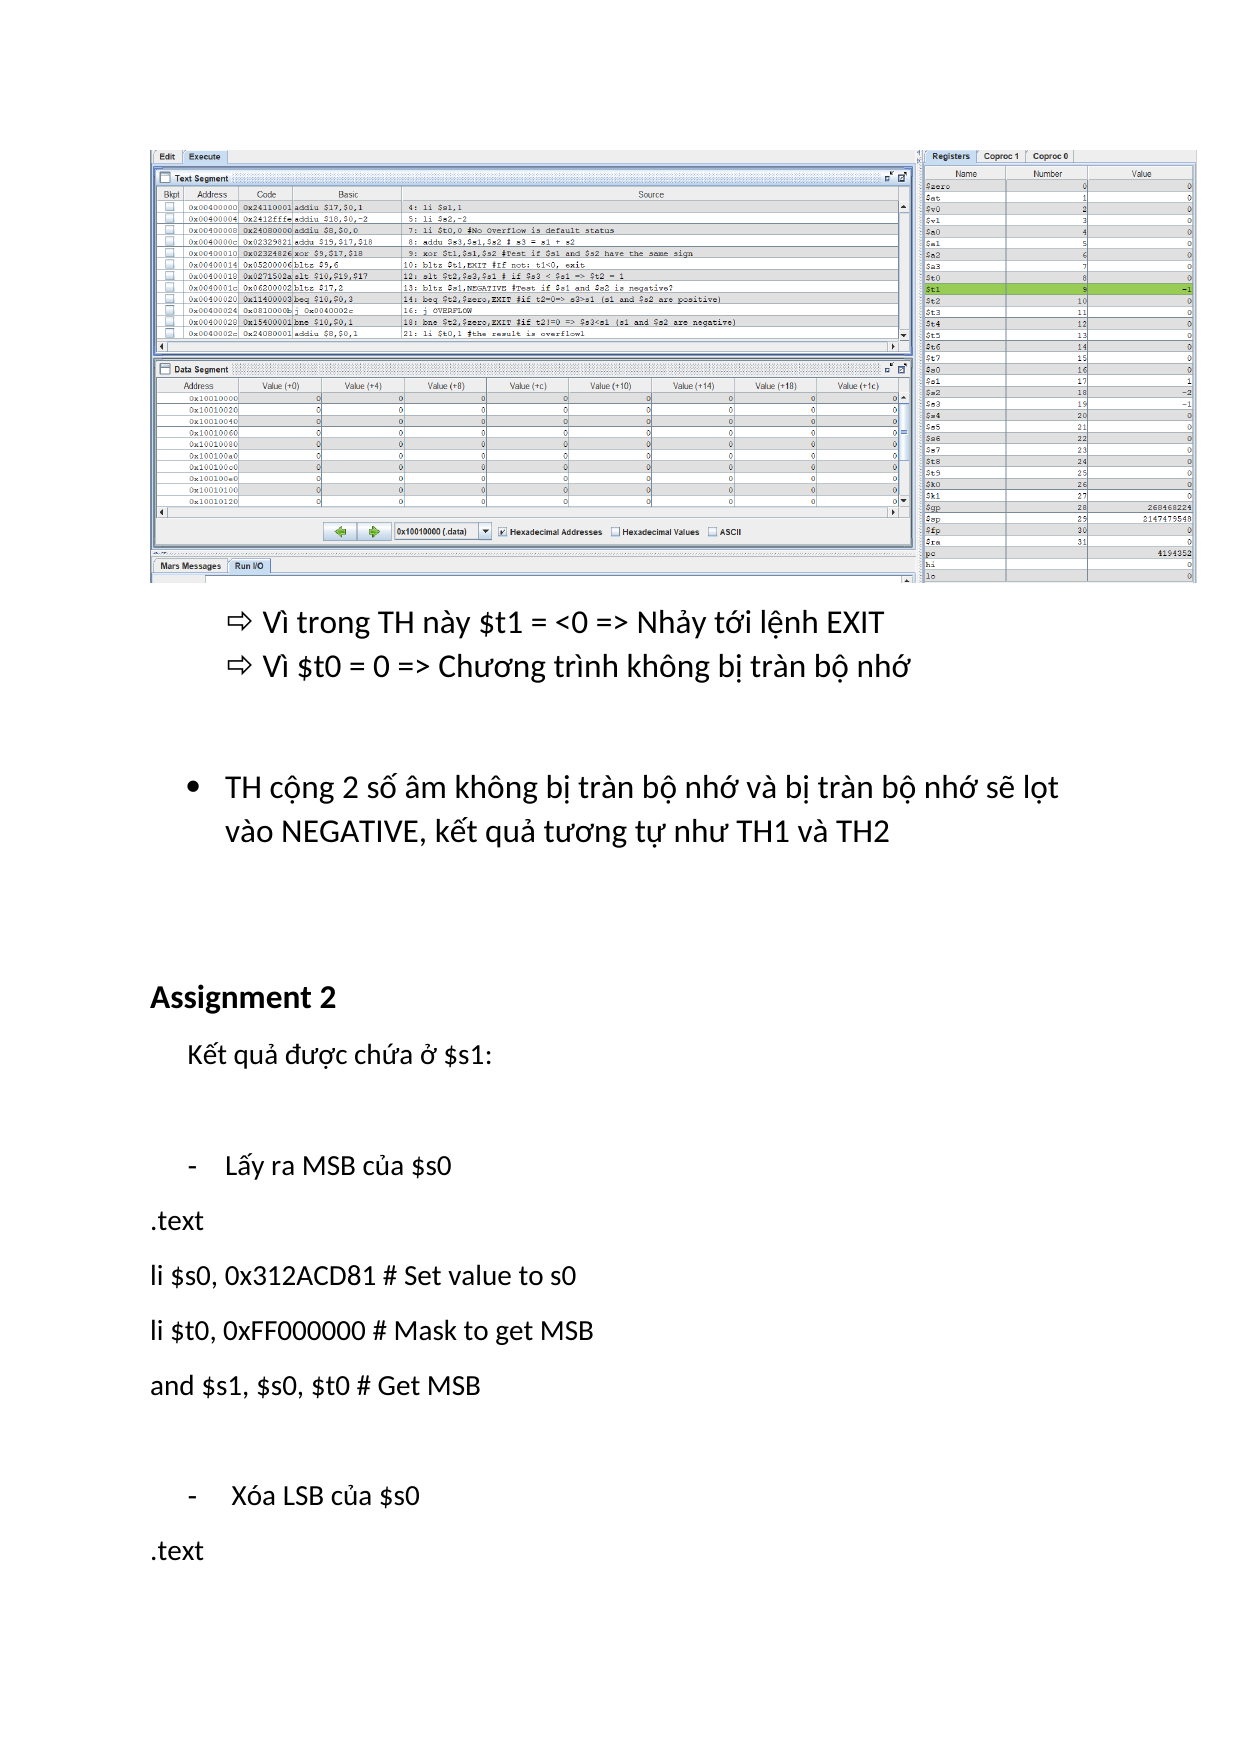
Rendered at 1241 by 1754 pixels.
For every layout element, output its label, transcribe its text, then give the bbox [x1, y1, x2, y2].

picture [150, 150, 1197, 583]
text .text [150, 1202, 1090, 1237]
text Kết quả được chứa ở $s1: [150, 1036, 1090, 1072]
list Lấy ra MSB của $s0 [187, 1147, 1090, 1182]
list Vì $t0 = 0 => Chương trình không bị tràn bộ nhớ [225, 645, 1090, 686]
text li $t0, 0xFF000000 # Mask to get MSB [150, 1312, 1090, 1347]
text and $s1, $s0, $t0 # Get MSB [150, 1367, 1090, 1403]
text li $s0, 0x312ACD81 # Set value to s0 [150, 1257, 1090, 1292]
list TH cộng 2 số âm không bị tràn bộ nhớ và bị tràn bộ nhớ sẽ lọt vào NEGATIVE, kết quả tương tự như TH1 và TH2 [187, 767, 1090, 851]
text .text [150, 1532, 1090, 1568]
text Assignment 2 [150, 976, 1090, 1016]
list Xóa LSB của $s0 [187, 1477, 1090, 1513]
list Vì trong TH này $t1 = <0 => Nhảy tới lệnh EXIT [225, 601, 1090, 642]
